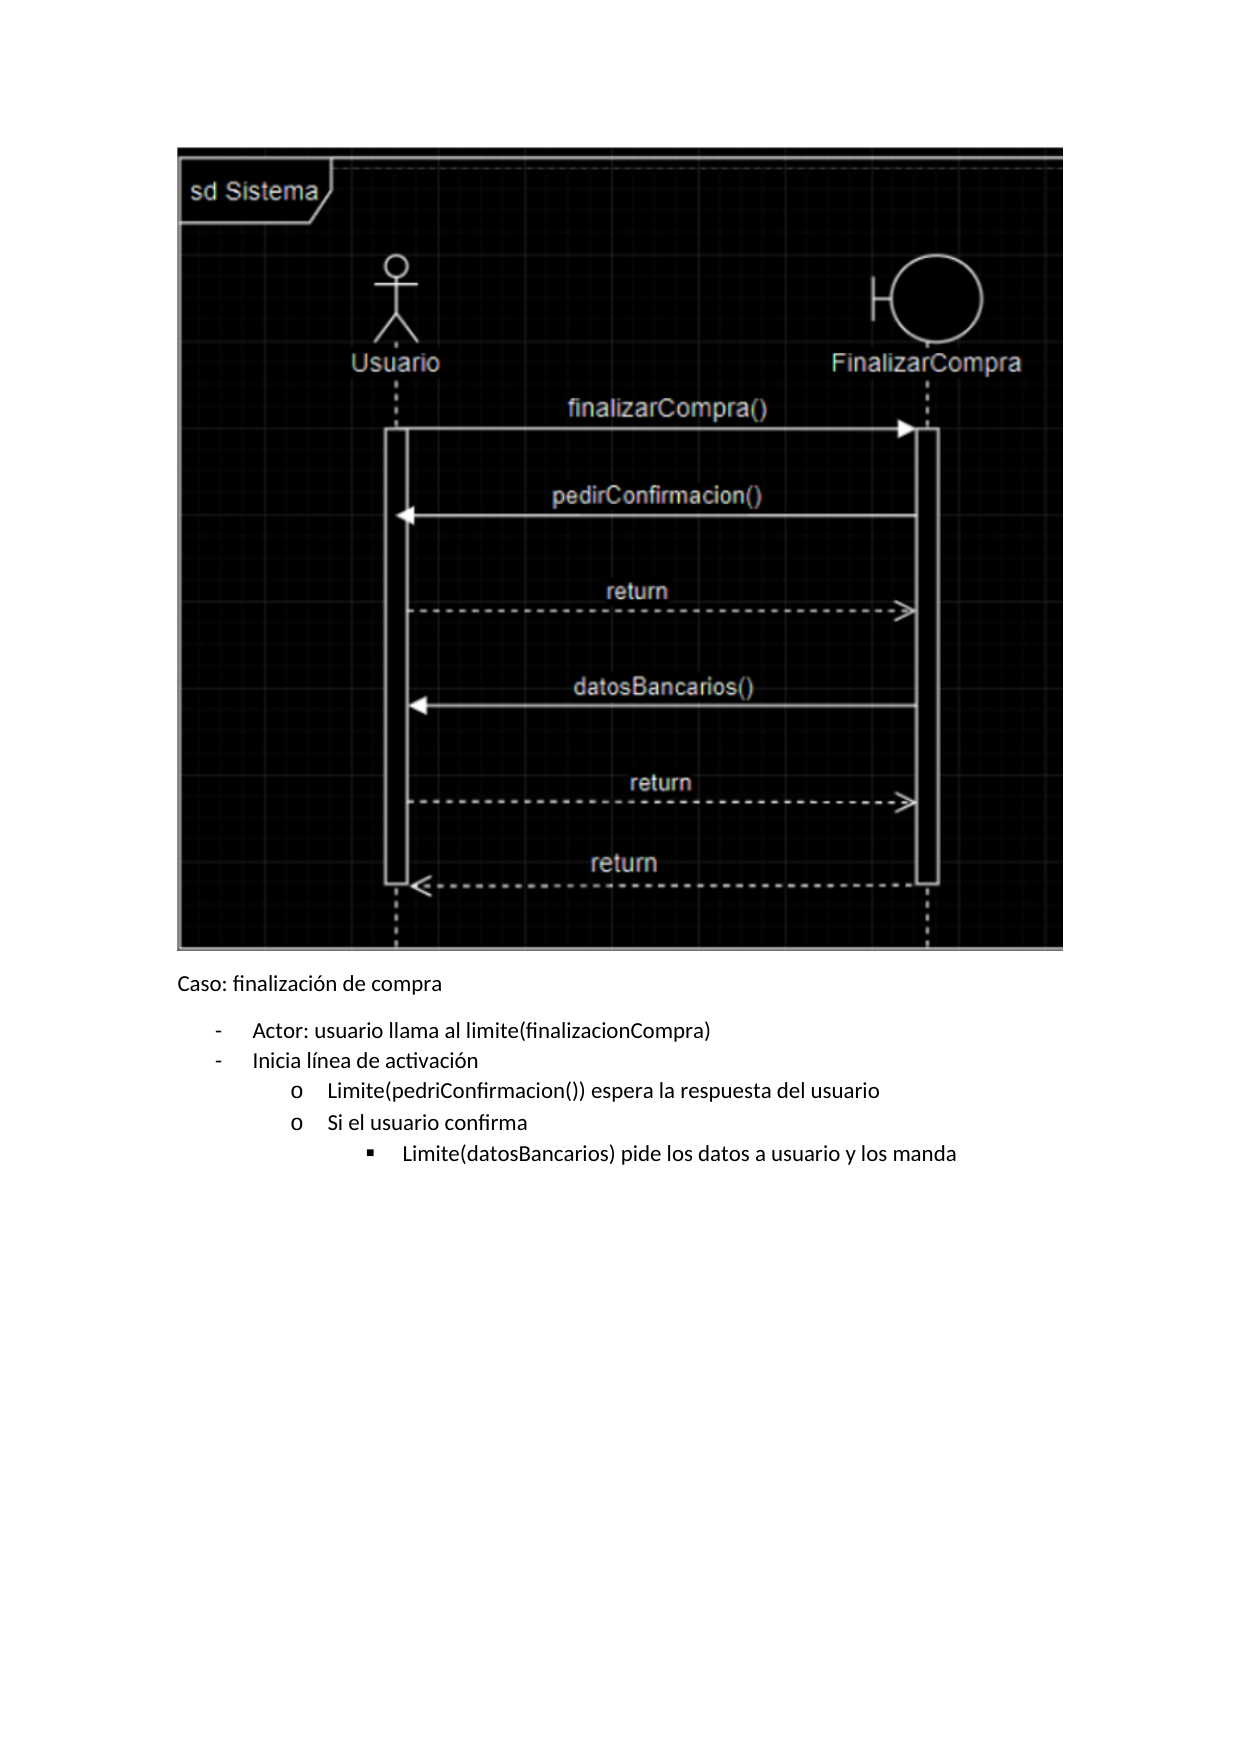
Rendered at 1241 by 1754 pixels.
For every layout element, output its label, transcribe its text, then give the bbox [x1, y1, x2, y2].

text Caso: finalización de compra [177, 969, 1063, 997]
list Limite(datosBancarios) pide los datos a usuario y los manda [365, 1139, 1063, 1167]
list Si el usuario confirma [290, 1108, 1063, 1137]
picture [177, 147, 1063, 951]
list Limite(pedriConfirmacion()) espera la respuesta del usuario [290, 1076, 1063, 1106]
list Inicia línea de activación [215, 1046, 1063, 1074]
list Actor: usuario llama al limite(finalizacionCompra) [215, 1016, 1063, 1044]
